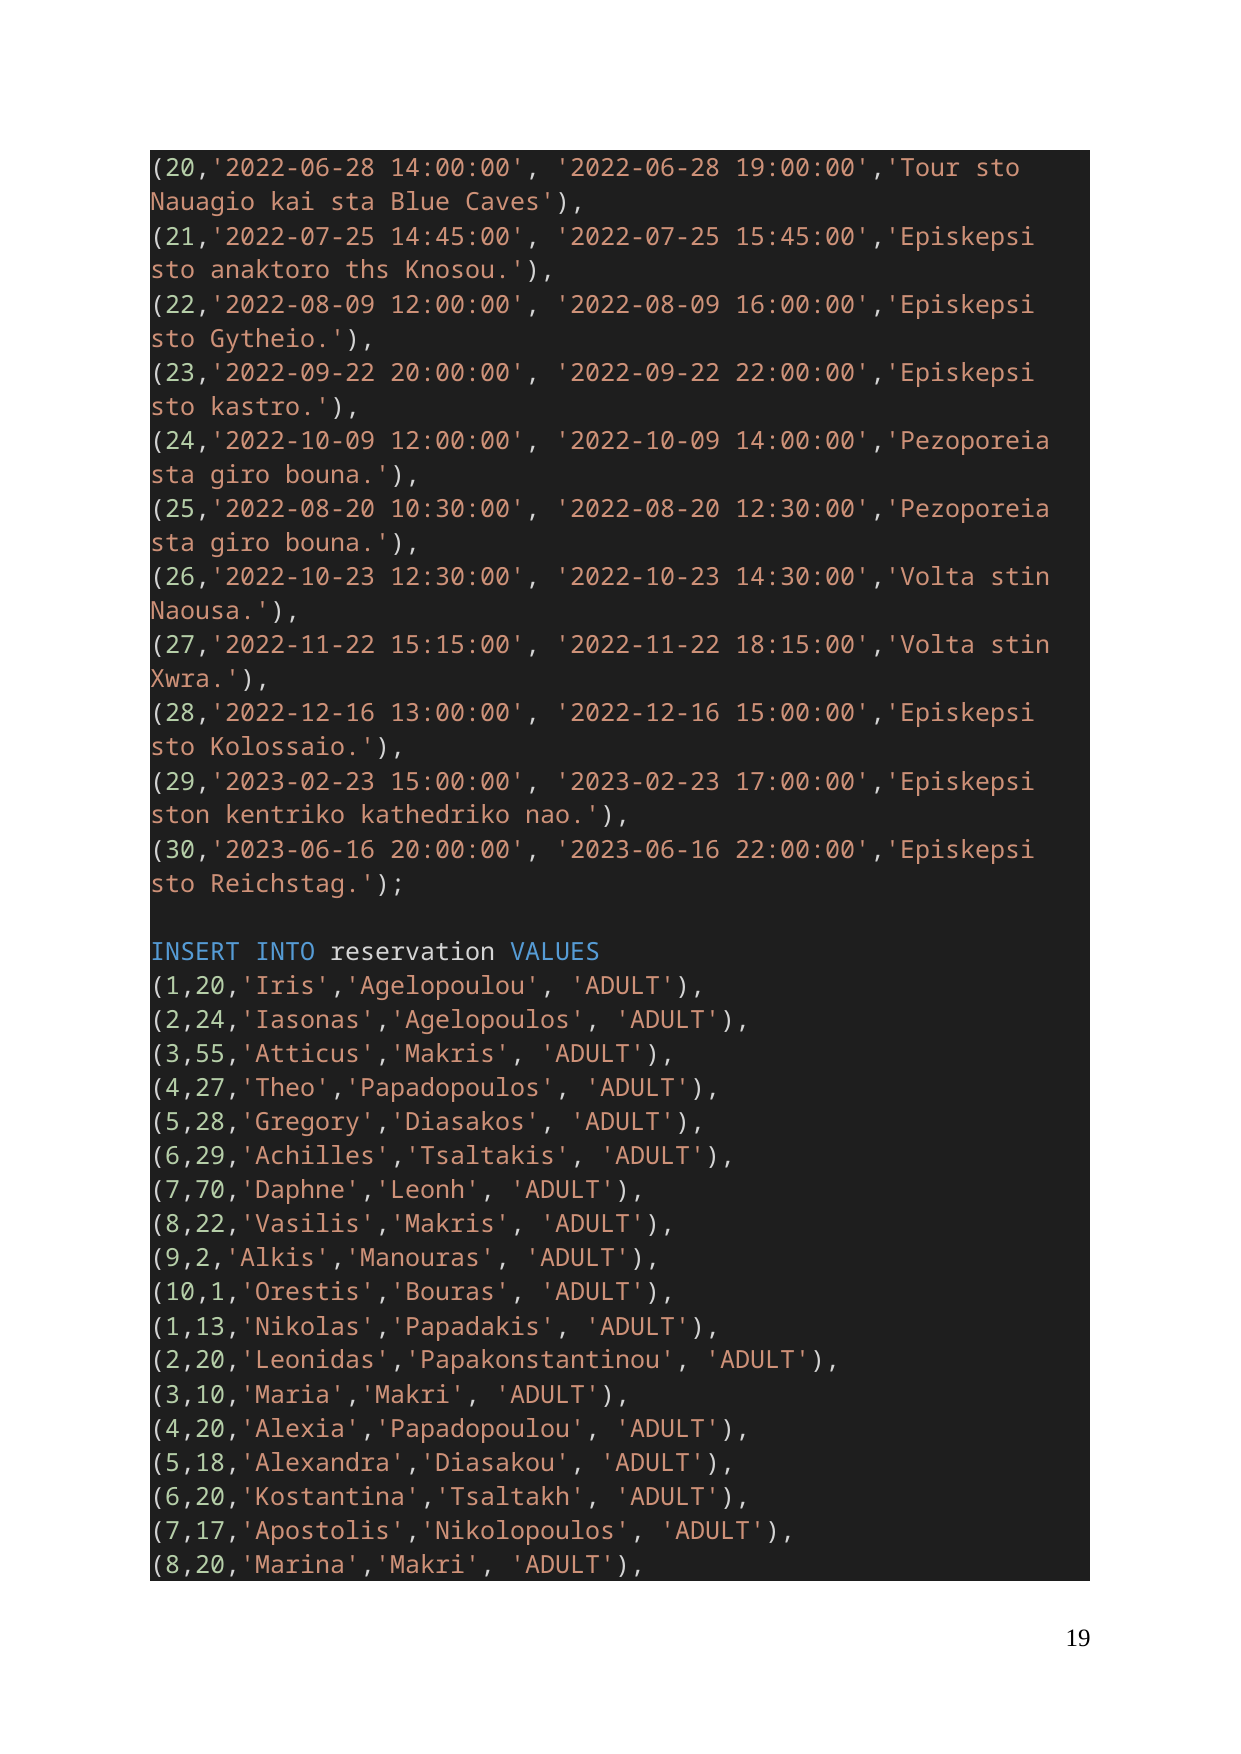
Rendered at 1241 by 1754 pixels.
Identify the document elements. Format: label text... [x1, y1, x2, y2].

text (3,10,'Maria','Makri', 'ADULT'), [150, 1376, 1090, 1410]
text (1,20,'Iris','Agelopoulou', 'ADULT'), [150, 967, 1090, 1002]
text (6,20,'Kostantina','Tsaltakh', 'ADULT'), [150, 1478, 1090, 1512]
text (21,'2022-07-25 14:45:00', '2022-07-25 15:45:00','Episkepsi sto anaktoro ths Knosou.'), [150, 218, 1090, 286]
text (20,'2022-06-28 14:00:00', '2022-06-28 19:00:00','Tour sto Nauagio kai sta Blue Caves'), [150, 150, 1090, 218]
text (25,'2022-08-20 10:30:00', '2022-08-20 12:30:00','Pezoporeia sta giro bouna.'), [150, 491, 1090, 559]
text (3,55,'Atticus','Makris', 'ADULT'), [150, 1036, 1090, 1070]
text (4,27,'Theo','Papadopoulos', 'ADULT'), [150, 1070, 1090, 1104]
text (7,17,'Apostolis','Nikolopoulos', 'ADULT'), [150, 1512, 1090, 1547]
text (22,'2022-08-09 12:00:00', '2022-08-09 16:00:00','Episkepsi sto Gytheio.'), [150, 286, 1090, 354]
text (6,29,'Achilles','Tsaltakis', 'ADULT'), [150, 1138, 1090, 1172]
text (29,'2023-02-23 15:00:00', '2023-02-23 17:00:00','Episkepsi ston kentriko kathedriko nao.'), [150, 763, 1090, 831]
text INSERT INTO reservation VALUES [150, 933, 1090, 967]
text (2,20,'Leonidas','Papakonstantinou', 'ADULT'), [150, 1342, 1090, 1376]
text (26,'2022-10-23 12:30:00', '2022-10-23 14:30:00','Volta stin Naousa.'), [150, 559, 1090, 627]
text (2,24,'Iasonas','Agelopoulos', 'ADULT'), [150, 1002, 1090, 1036]
text (5,28,'Gregory','Diasakos', 'ADULT'), [150, 1104, 1090, 1138]
text (8,20,'Marina','Makri', 'ADULT'), [150, 1547, 1090, 1581]
text (27,'2022-11-22 15:15:00', '2022-11-22 18:15:00','Volta stin Xwra.'), [150, 627, 1090, 695]
text (23,'2022-09-22 20:00:00', '2022-09-22 22:00:00','Episkepsi sto kastro.'), [150, 354, 1090, 422]
text (1,13,'Nikolas','Papadakis', 'ADULT'), [150, 1308, 1090, 1342]
text (4,20,'Alexia','Papadopoulou', 'ADULT'), [150, 1410, 1090, 1444]
text (28,'2022-12-16 13:00:00', '2022-12-16 15:00:00','Episkepsi sto Kolossaio.'), [150, 695, 1090, 763]
text (9,2,'Alkis','Manouras', 'ADULT'), [150, 1240, 1090, 1274]
text (10,1,'Orestis','Bouras', 'ADULT'), [150, 1274, 1090, 1308]
text (30,'2023-06-16 20:00:00', '2023-06-16 22:00:00','Episkepsi sto Reichstag.'); [150, 831, 1090, 899]
text (24,'2022-10-09 12:00:00', '2022-10-09 14:00:00','Pezoporeia sta giro bouna.'), [150, 422, 1090, 491]
text (8,22,'Vasilis','Makris', 'ADULT'), [150, 1206, 1090, 1240]
text (7,70,'Daphne','Leonh', 'ADULT'), [150, 1172, 1090, 1206]
text (5,18,'Alexandra','Diasakou', 'ADULT'), [150, 1444, 1090, 1478]
